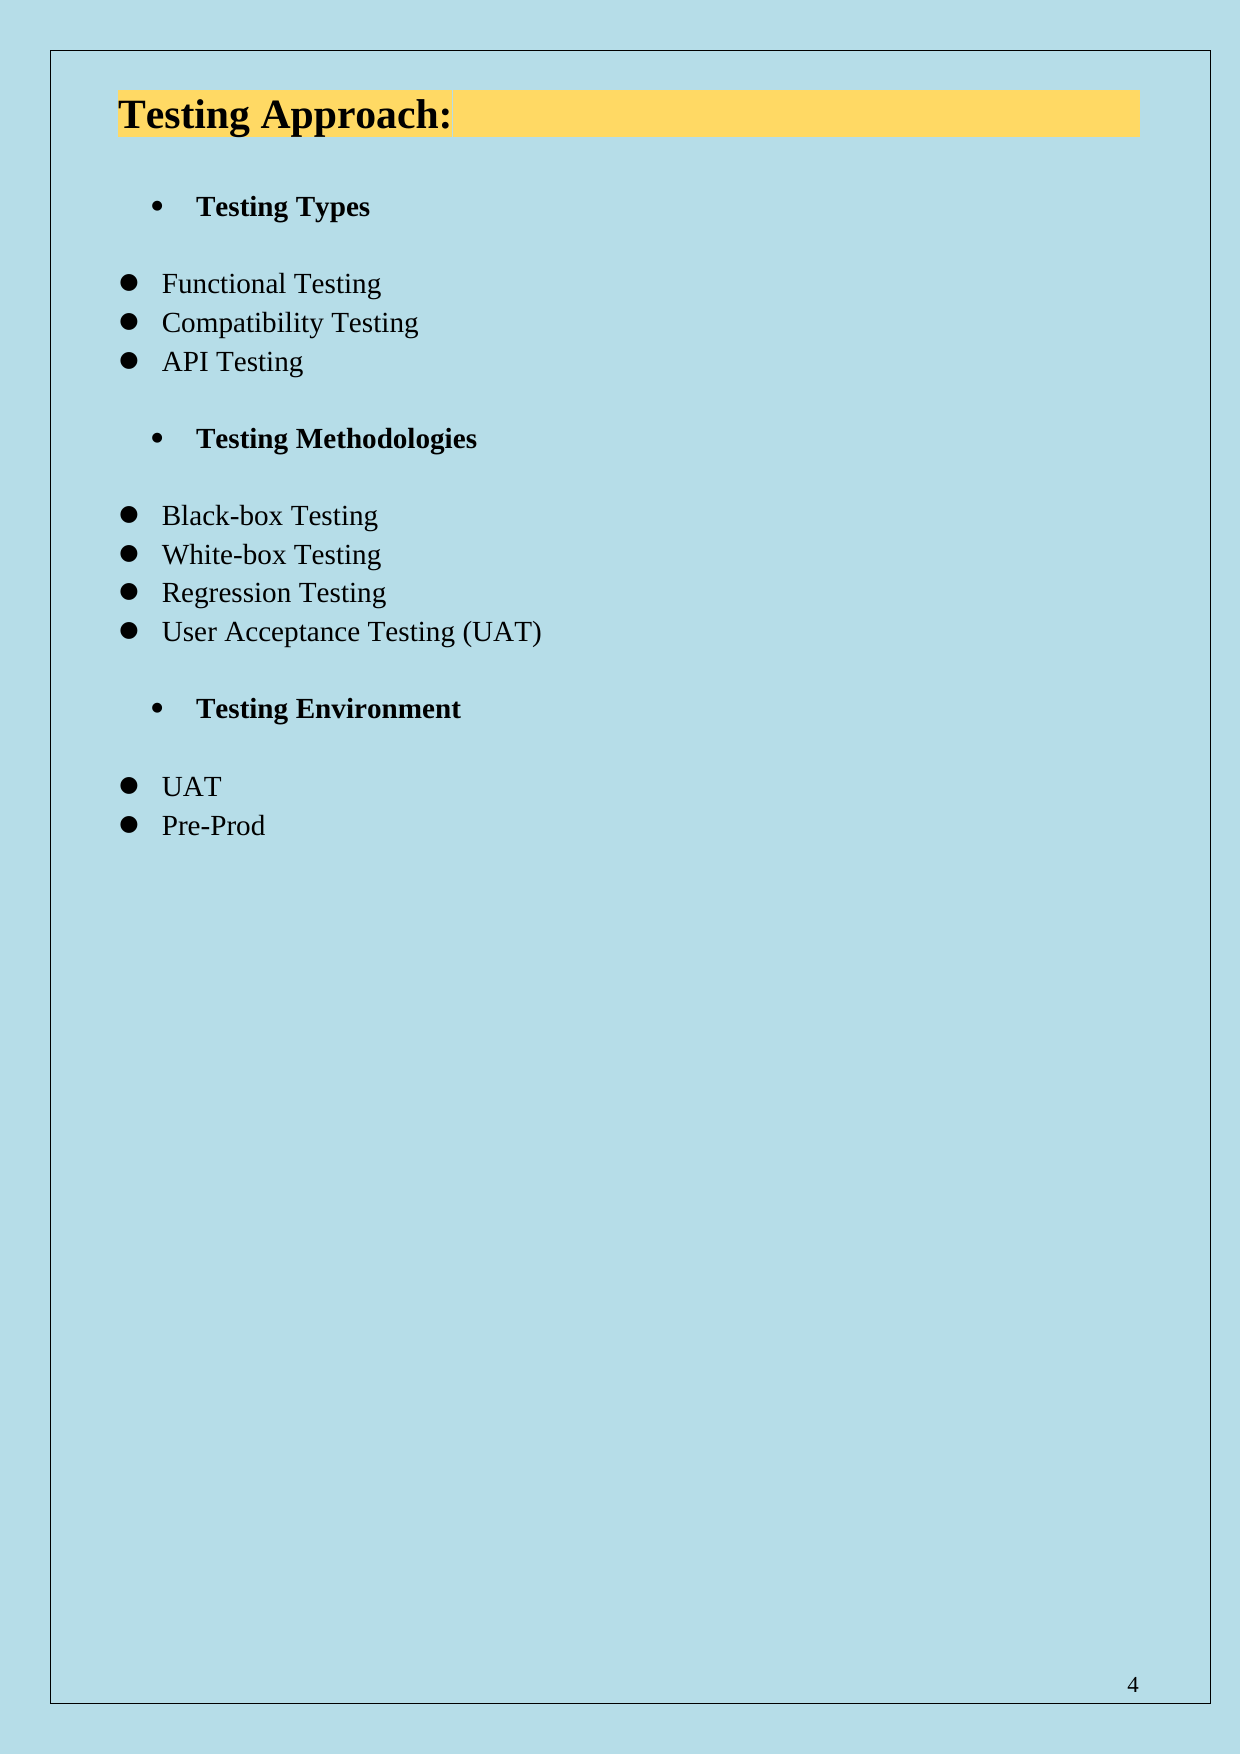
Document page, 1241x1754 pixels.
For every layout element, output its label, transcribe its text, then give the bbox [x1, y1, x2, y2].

subtitle Testing Environment [152, 692, 1210, 725]
list Pre-Prod [118, 808, 1210, 841]
list Compatibility Testing [118, 305, 1210, 339]
subtitle Testing Methodologies [152, 421, 1210, 455]
subtitle Testing Types [152, 189, 1210, 223]
list Functional Testing [118, 267, 1210, 300]
list UAT [118, 769, 1210, 802]
list White-box Testing [118, 537, 1210, 571]
subtitle Testing Approach: [118, 89, 1210, 137]
list Regression Testing [118, 576, 1210, 609]
list API Testing [118, 344, 1210, 377]
list User Acceptance Testing (UAT) [118, 614, 1210, 648]
list Black-box Testing [118, 498, 1210, 532]
